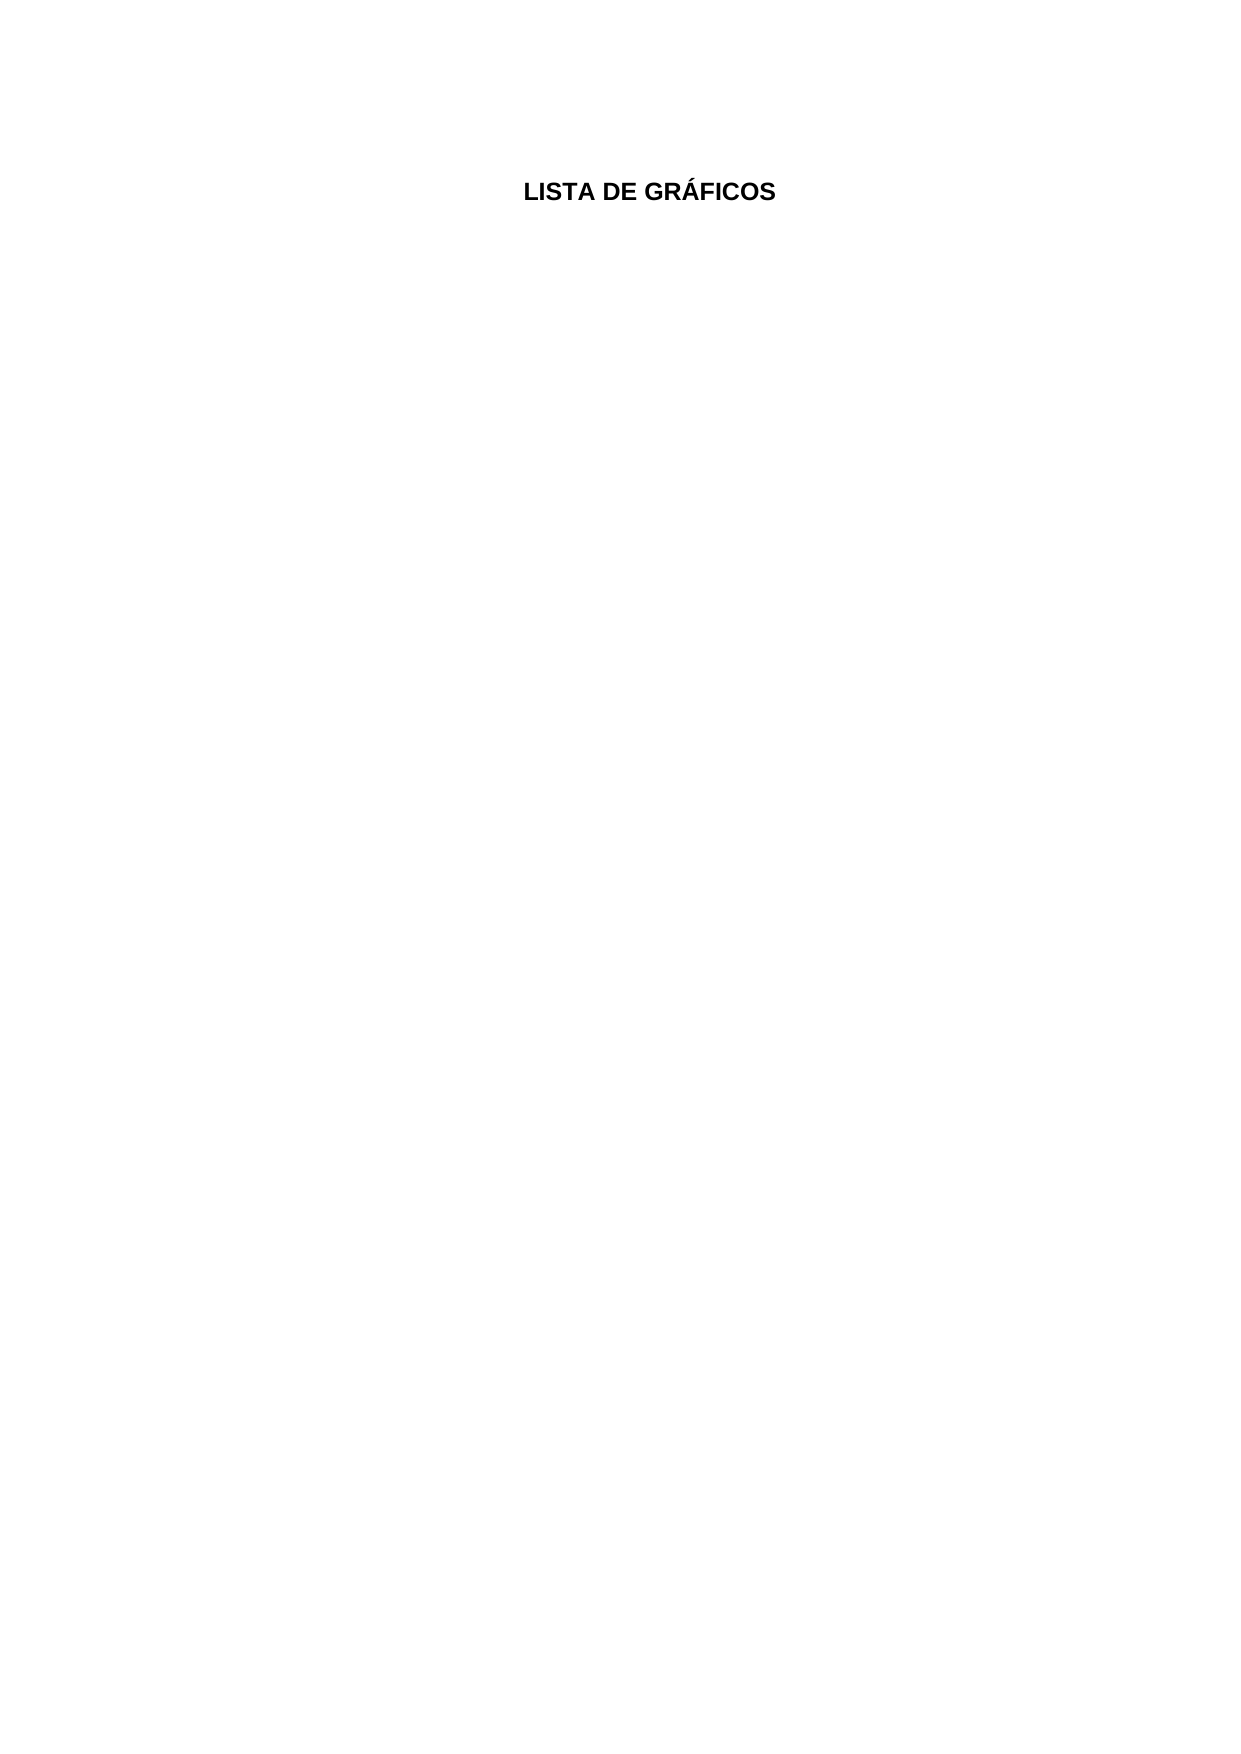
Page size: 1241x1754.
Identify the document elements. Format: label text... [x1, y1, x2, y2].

text LISTA DE GRÁFICOS [177, 177, 1122, 206]
